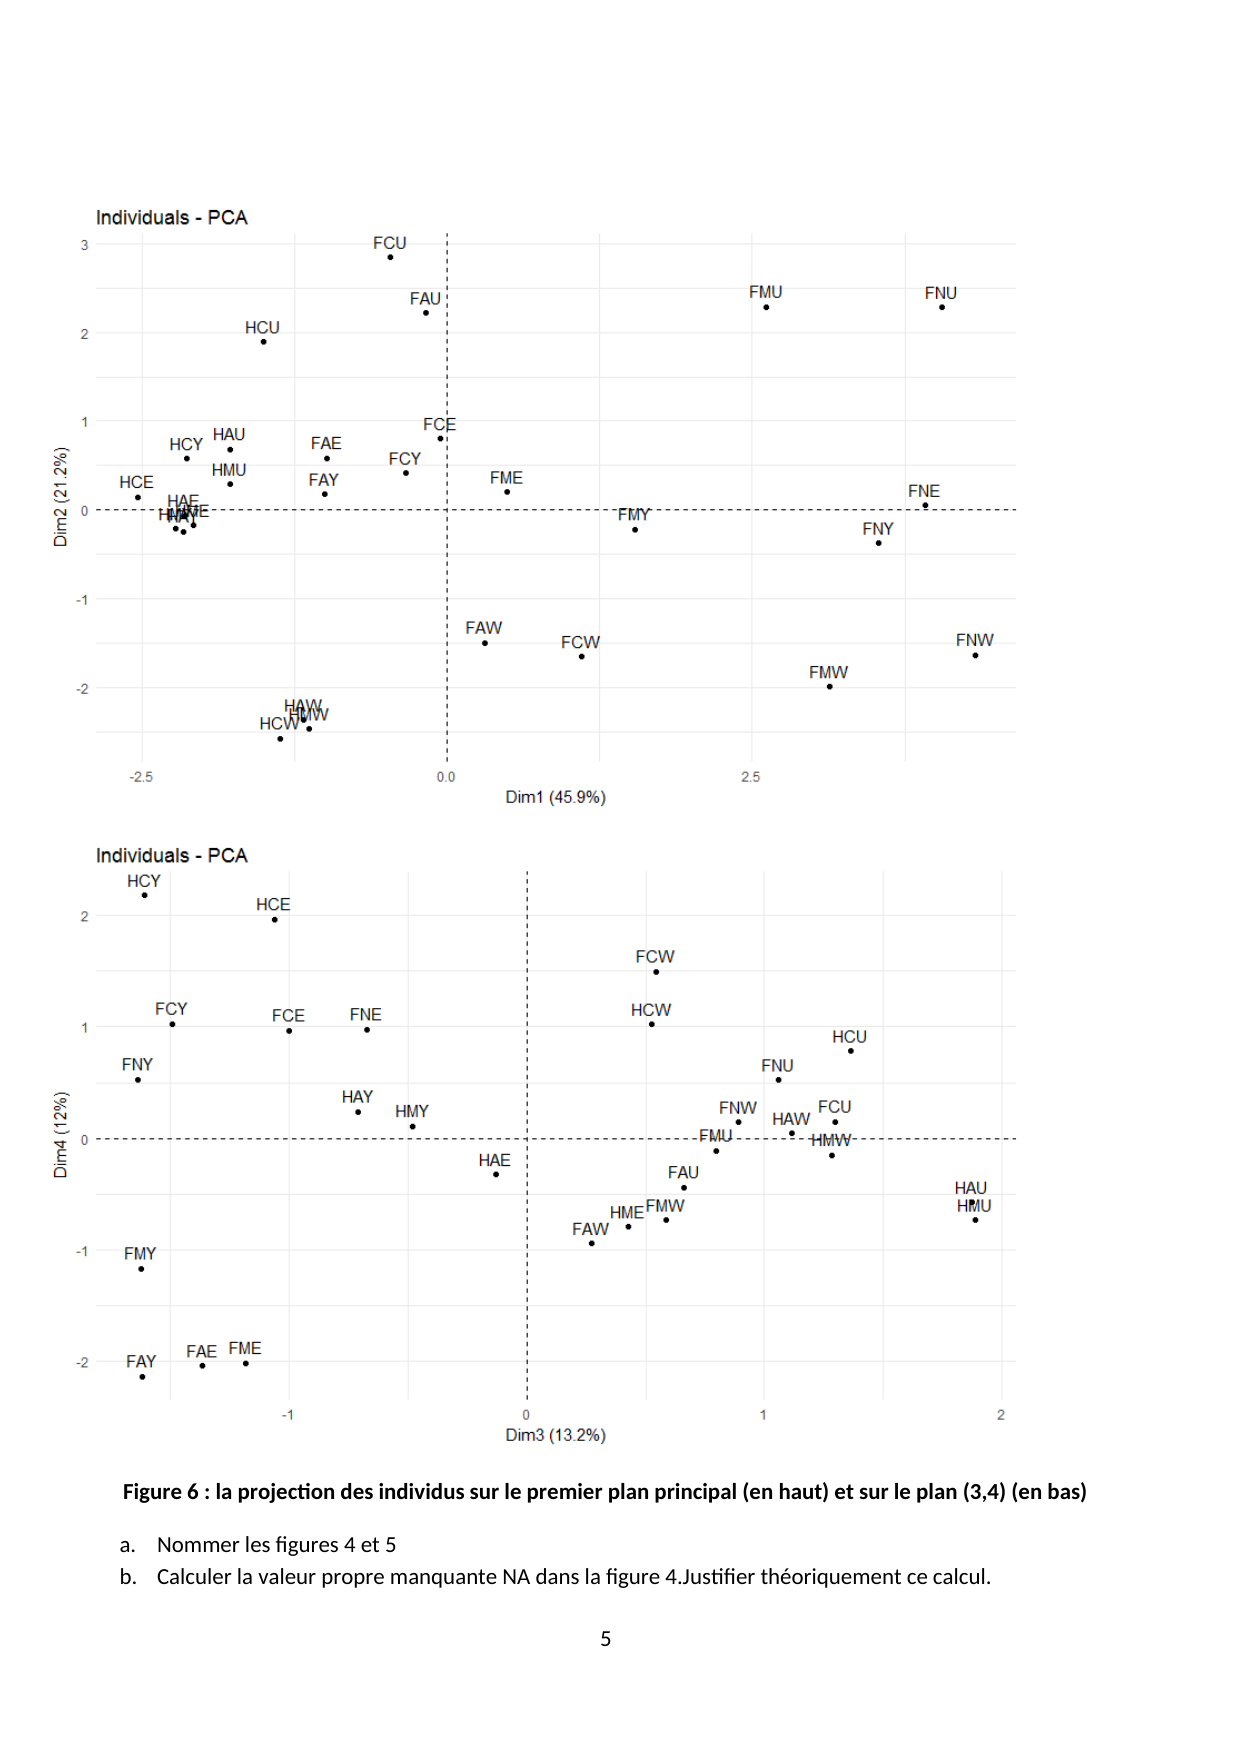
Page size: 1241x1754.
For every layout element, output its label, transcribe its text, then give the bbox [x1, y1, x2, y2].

list Nommer les figures 4 et 5 [119, 1530, 1167, 1558]
text Figure 6 : la projection des individus sur le premier plan principal (en haut) et sur le plan (3,4) (en bas) [44, 1477, 1167, 1505]
picture [44, 200, 1025, 814]
picture [44, 838, 1025, 1452]
list Calculer la valeur propre manquante NA dans la figure 4.Justifier théoriquement ce calcul. [119, 1562, 1167, 1590]
